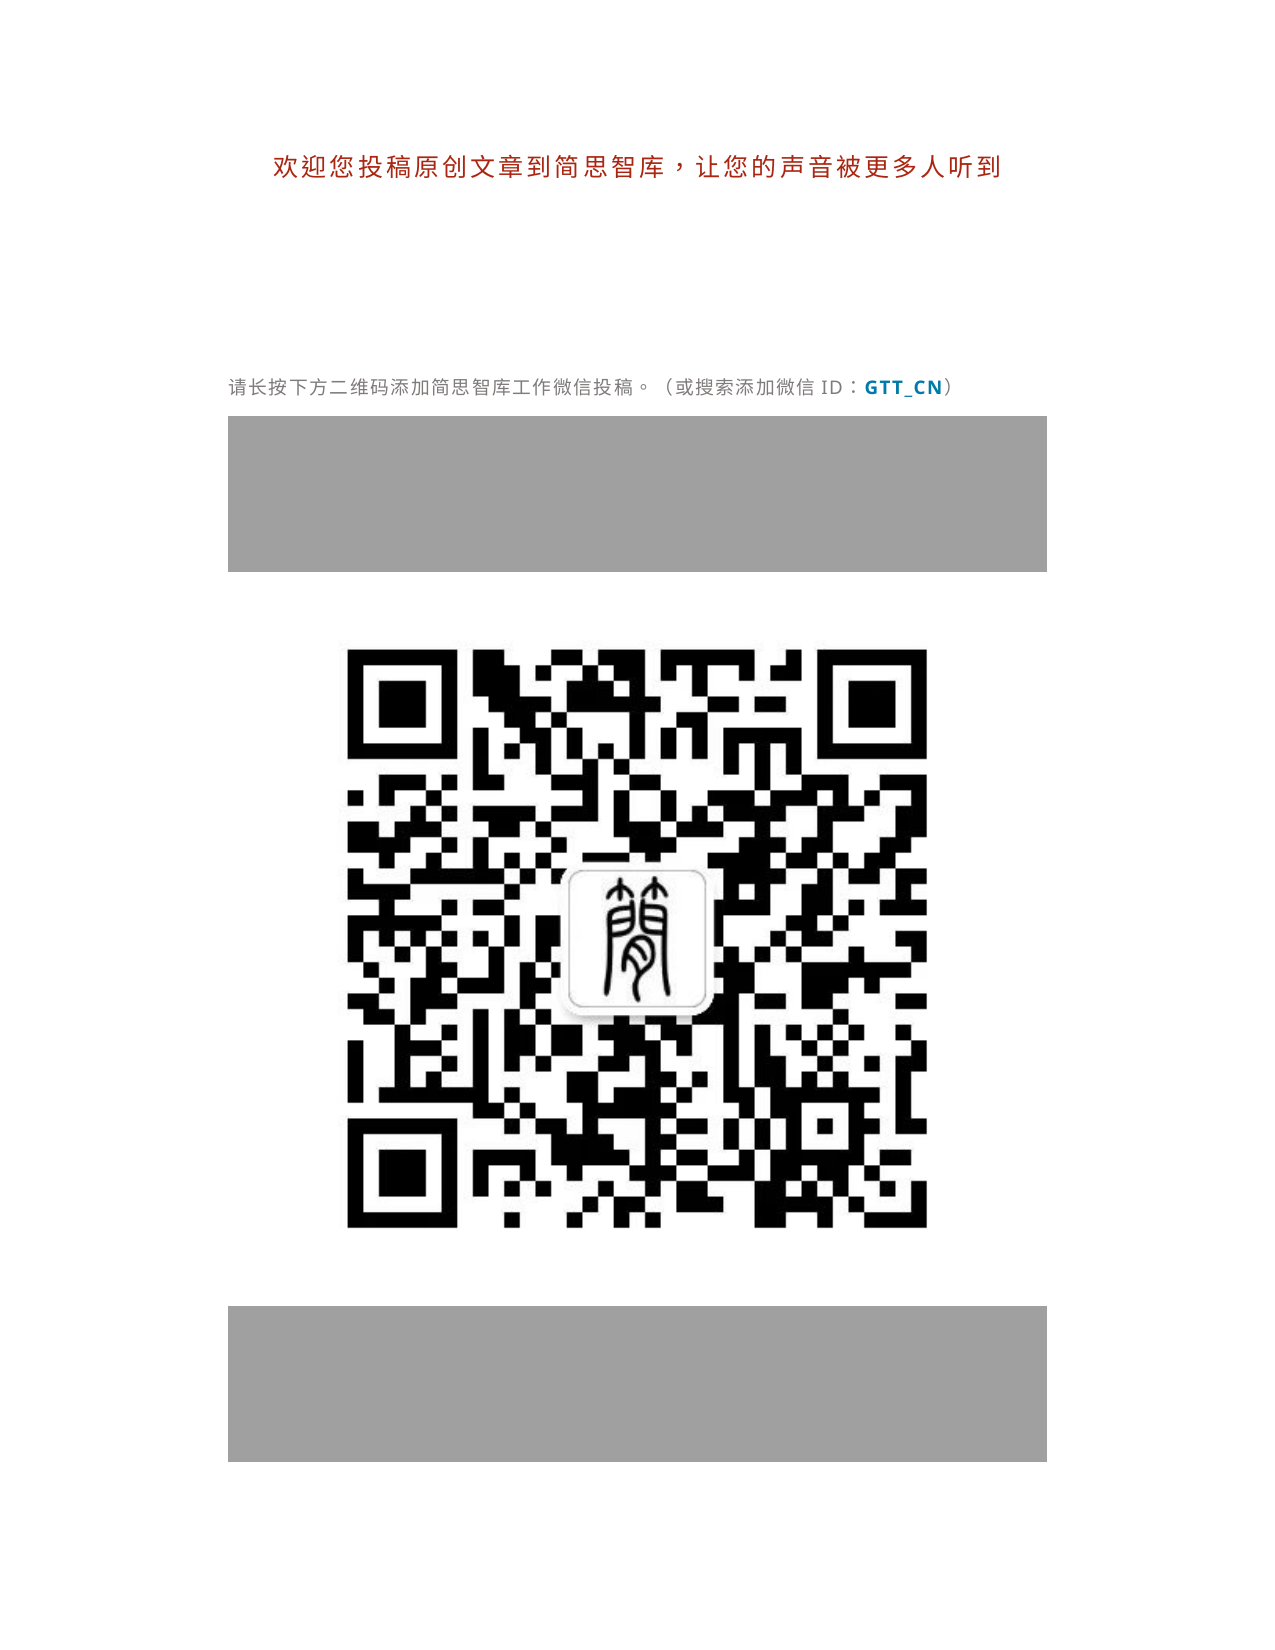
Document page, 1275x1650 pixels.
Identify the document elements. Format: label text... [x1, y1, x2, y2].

text 欢迎您投稿原创文章到简思智库，让您的声音被更多人听到 [228, 150, 1047, 184]
text 请长按下方二维码添加简思智库工作微信投稿。（或搜索添加微信ID：GTT_CN） [228, 374, 1047, 400]
picture [301, 603, 974, 1275]
